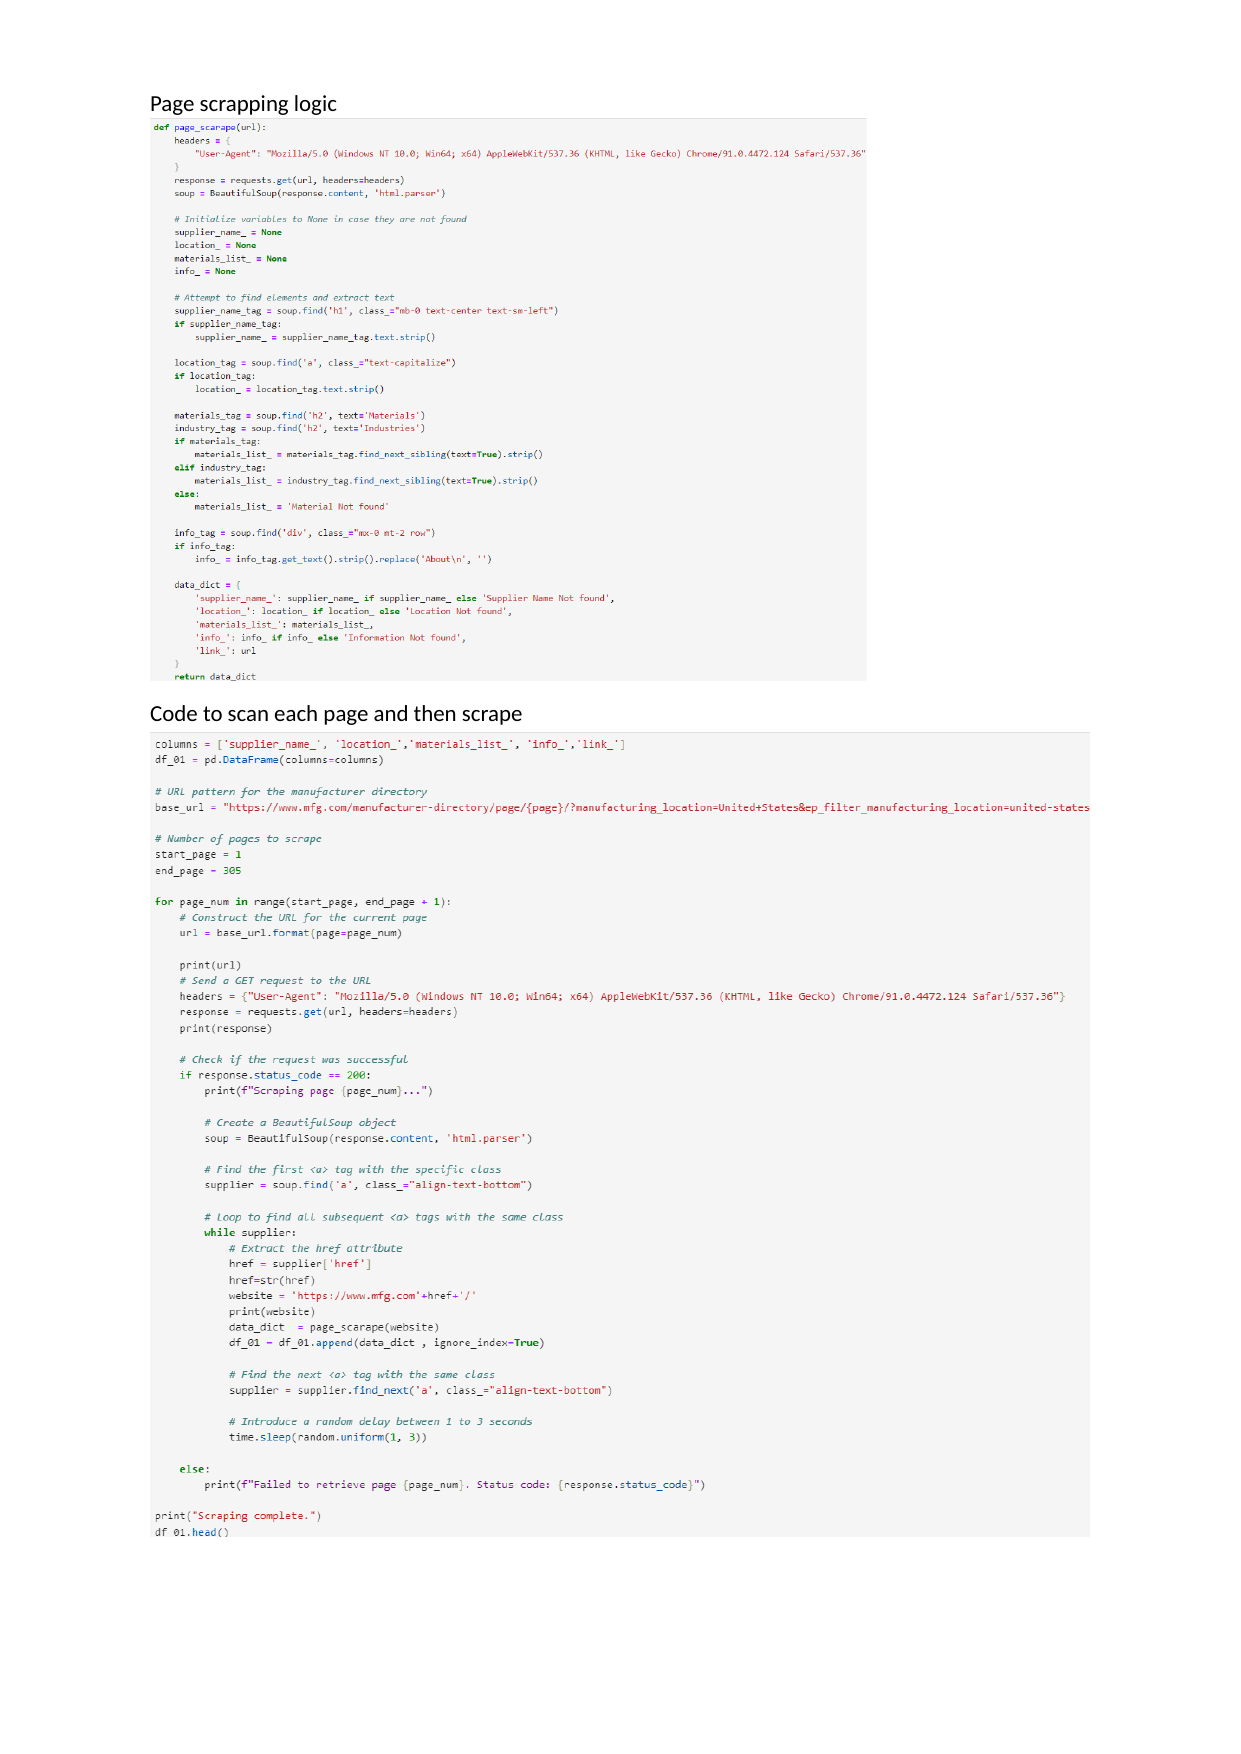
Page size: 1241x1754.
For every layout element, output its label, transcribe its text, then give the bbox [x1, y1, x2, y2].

text Code to scan each page and then scrape [150, 699, 1090, 729]
picture [150, 118, 867, 681]
picture [150, 729, 1091, 1537]
